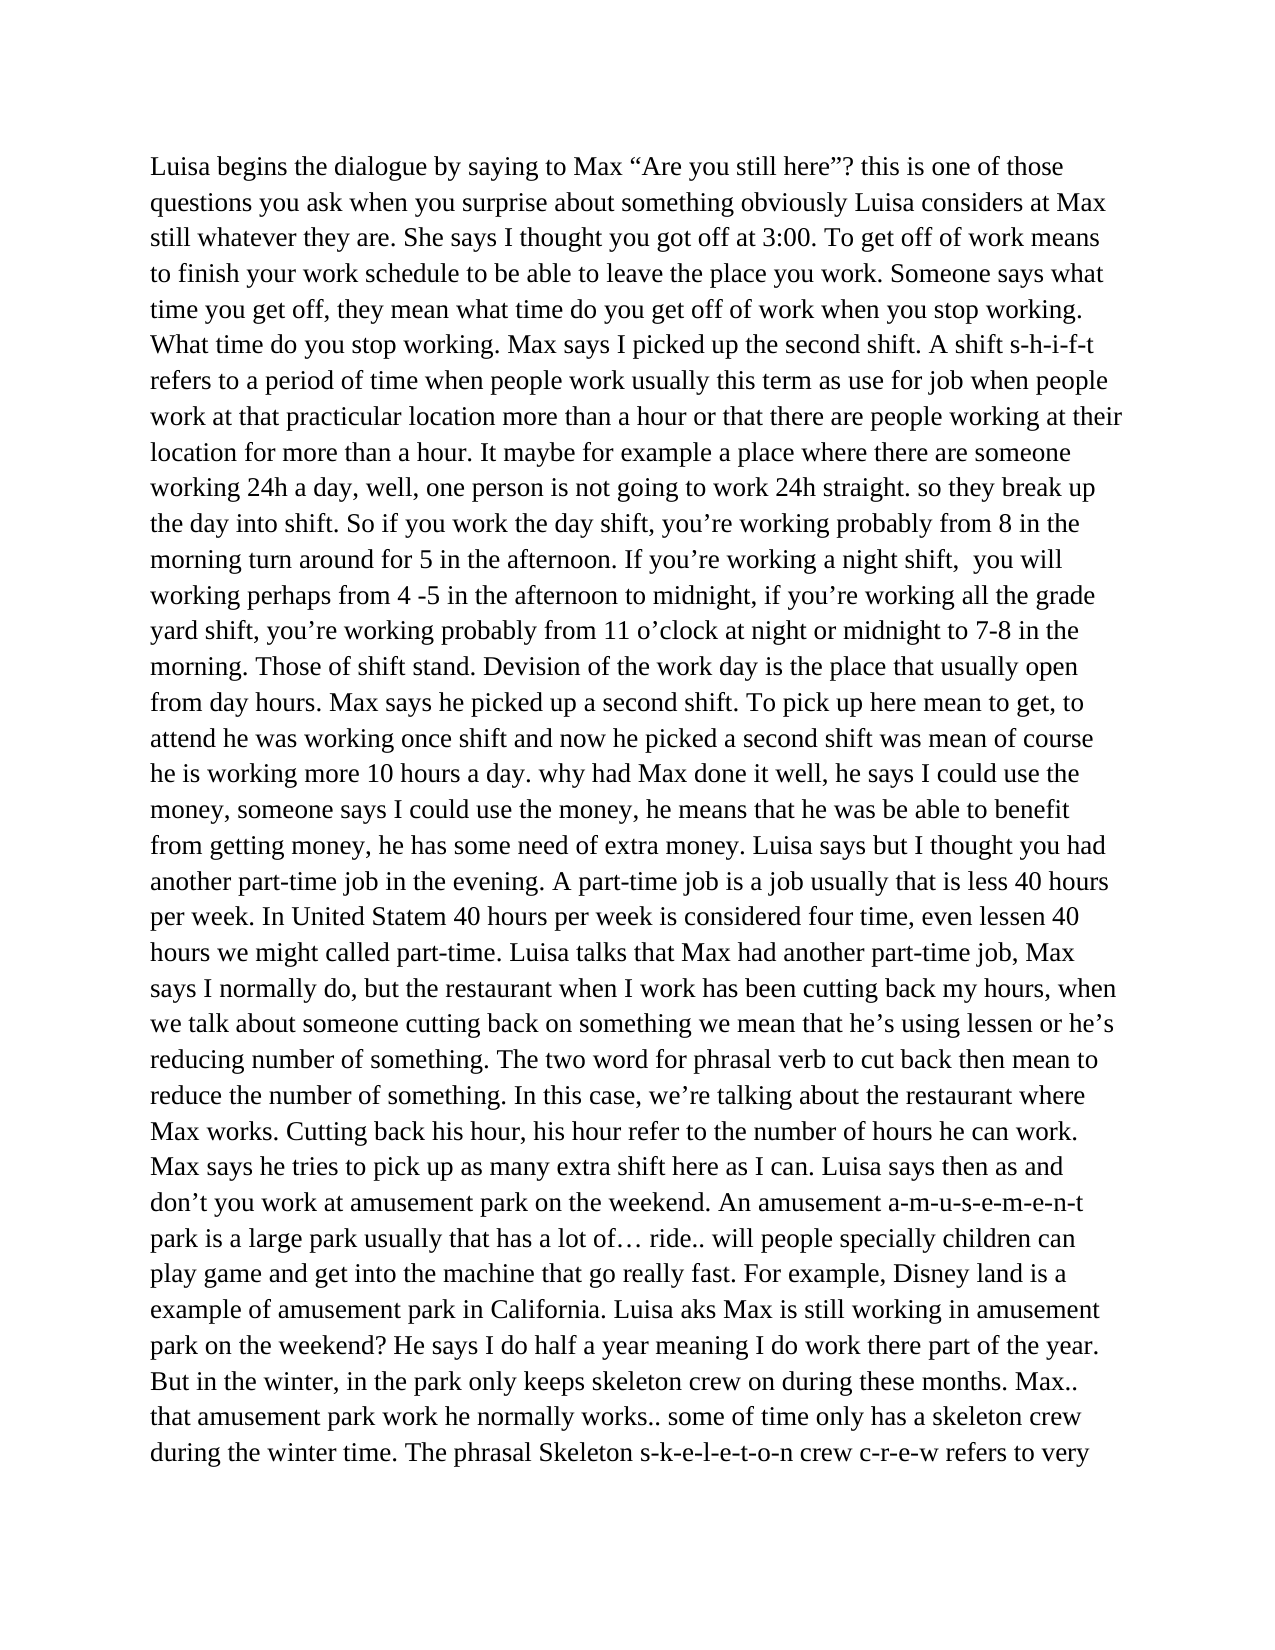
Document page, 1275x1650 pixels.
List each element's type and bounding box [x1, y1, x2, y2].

text [150, 150, 1125, 1467]
